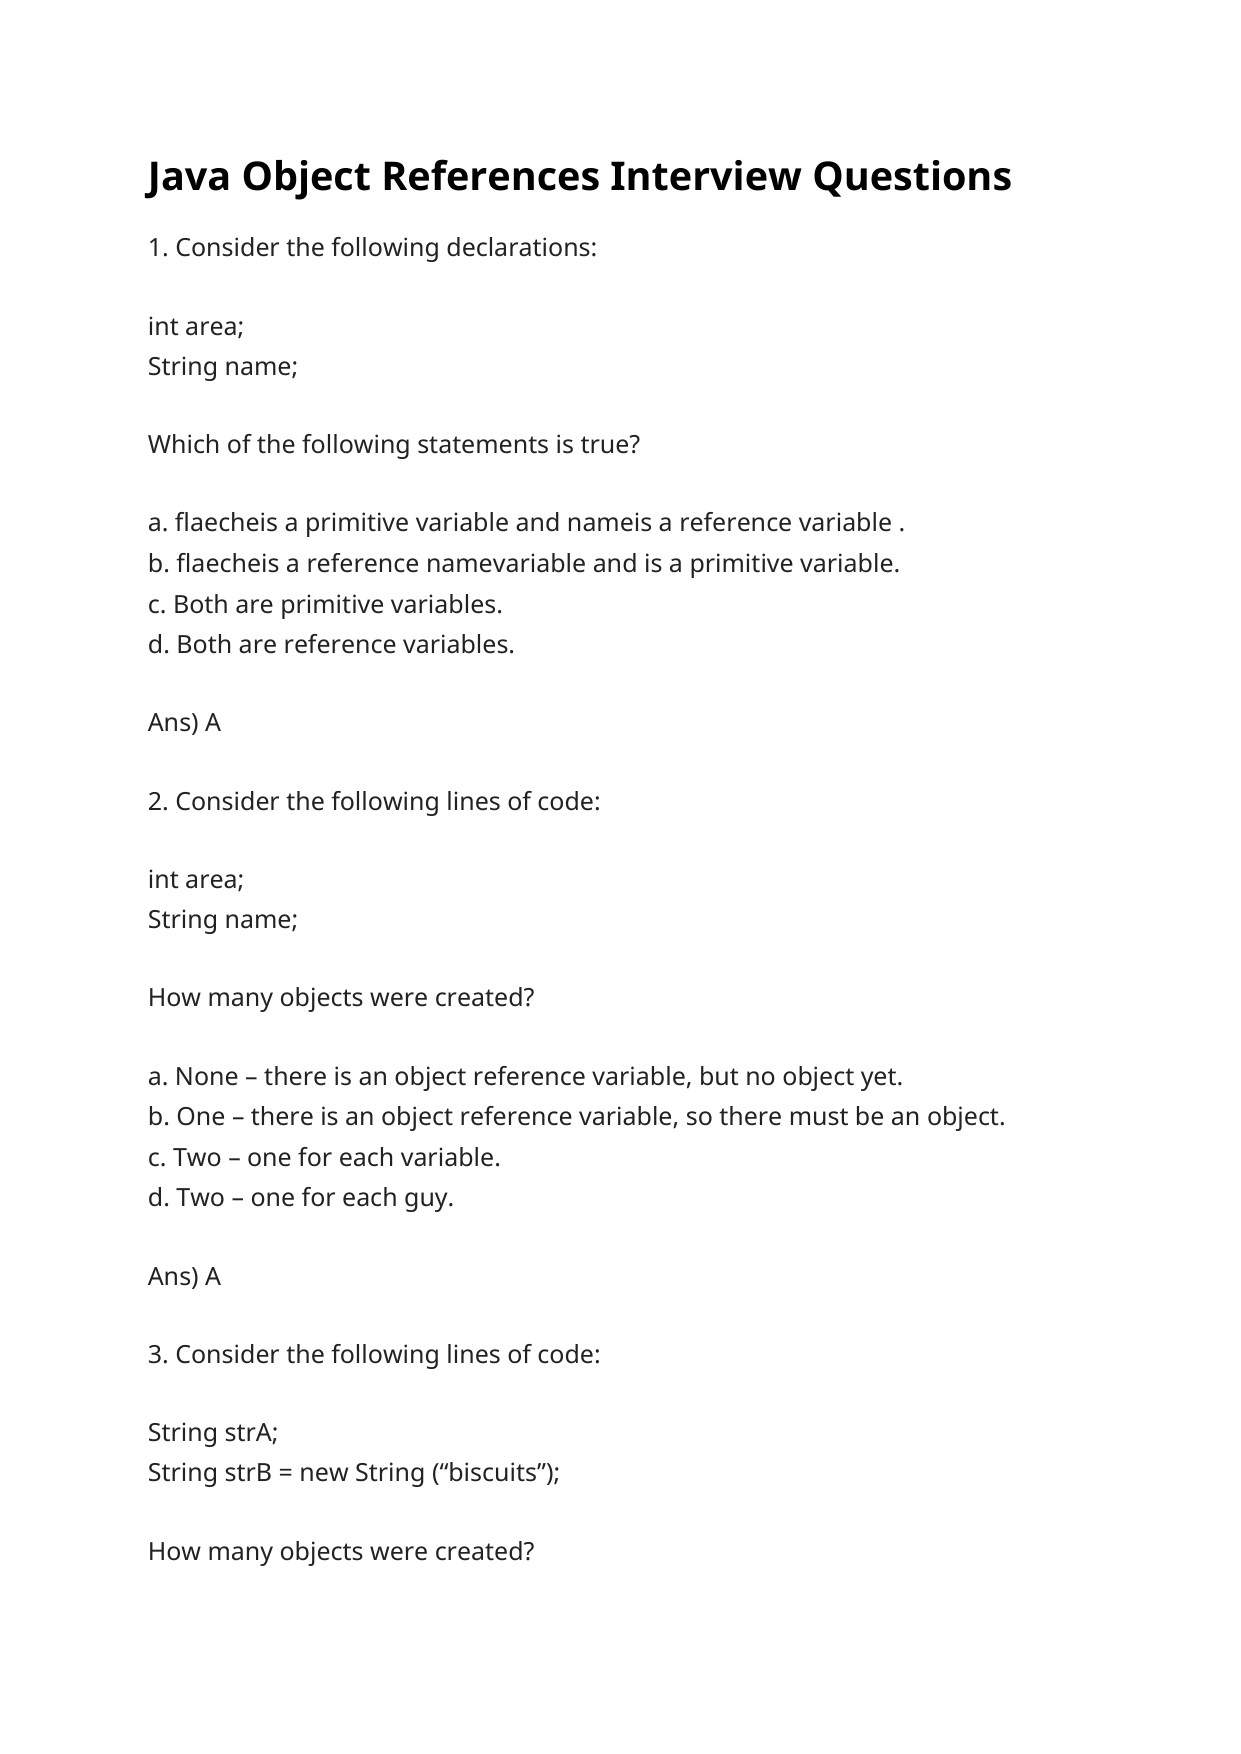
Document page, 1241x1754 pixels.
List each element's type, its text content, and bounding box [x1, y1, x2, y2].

text int area; String name; [148, 302, 1093, 383]
text 3. Consider the following lines of code: [148, 1330, 1093, 1370]
text How many objects were created? [148, 1527, 1093, 1567]
text How many objects were created? [148, 973, 1093, 1014]
text Java Object References Interview Questions [148, 148, 1093, 202]
text a. None – there is an object reference variable, but no object yet. b. One – there is an object reference variable, so there must be an object. c. Two – one for each variable. d. Two – one for each guy. [148, 1052, 1093, 1214]
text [148, 1408, 1093, 1489]
text 1. Consider the following declarations: [148, 223, 1093, 264]
text Ans) A [148, 698, 1093, 739]
text int area; String name; [148, 855, 1093, 936]
text a. flaecheis a primitive variable and nameis a reference variable . b. flaecheis a reference namevariable and is a primitive variable. c. Both are primitive variables. d. Both are reference variables. [148, 498, 1093, 661]
text 2. Consider the following lines of code: [148, 777, 1093, 817]
text Ans) A [148, 1252, 1093, 1292]
text Which of the following statements is true? [148, 420, 1093, 461]
